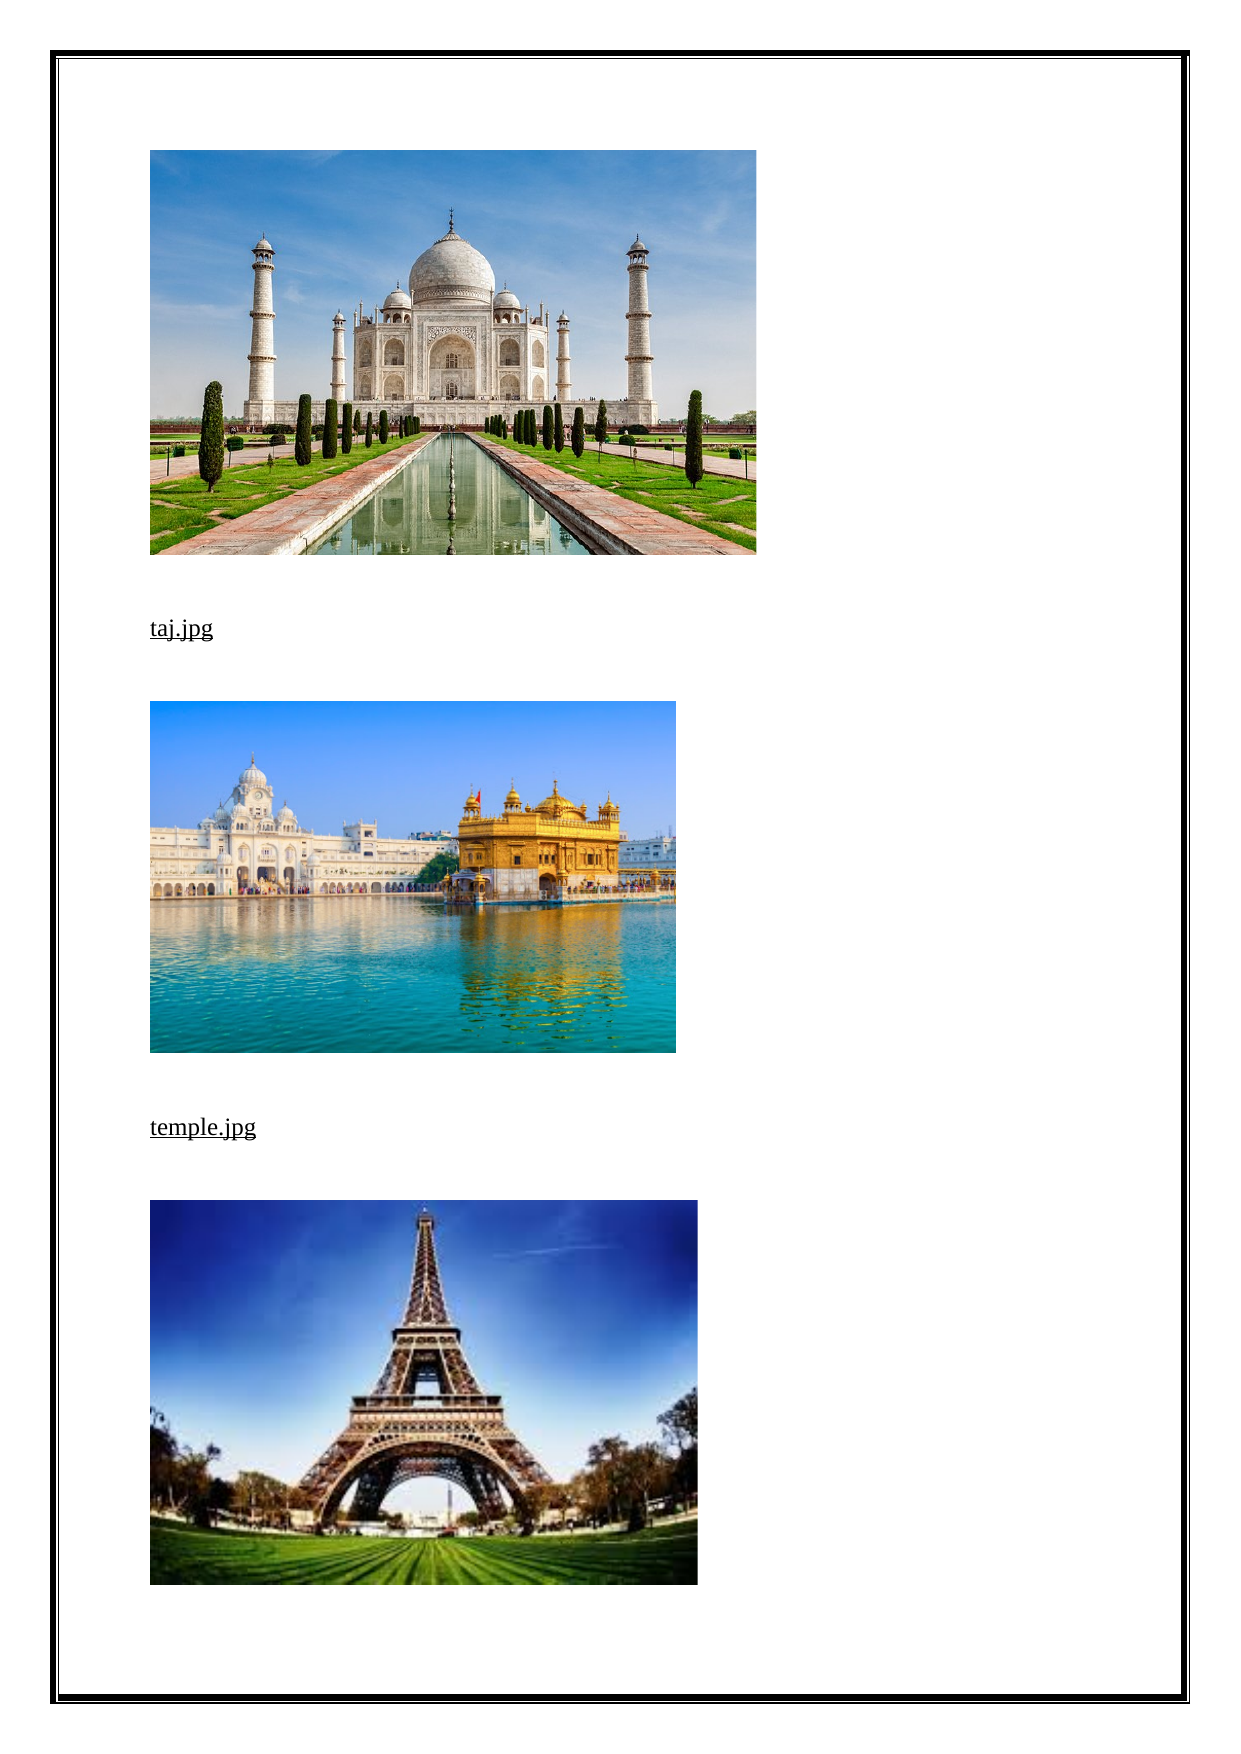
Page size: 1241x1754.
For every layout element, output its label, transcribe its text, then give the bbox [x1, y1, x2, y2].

picture [150, 701, 676, 1053]
picture [150, 1200, 698, 1585]
picture [150, 150, 757, 555]
text temple.jpg [150, 1112, 1090, 1140]
text taj.jpg [150, 613, 1090, 642]
